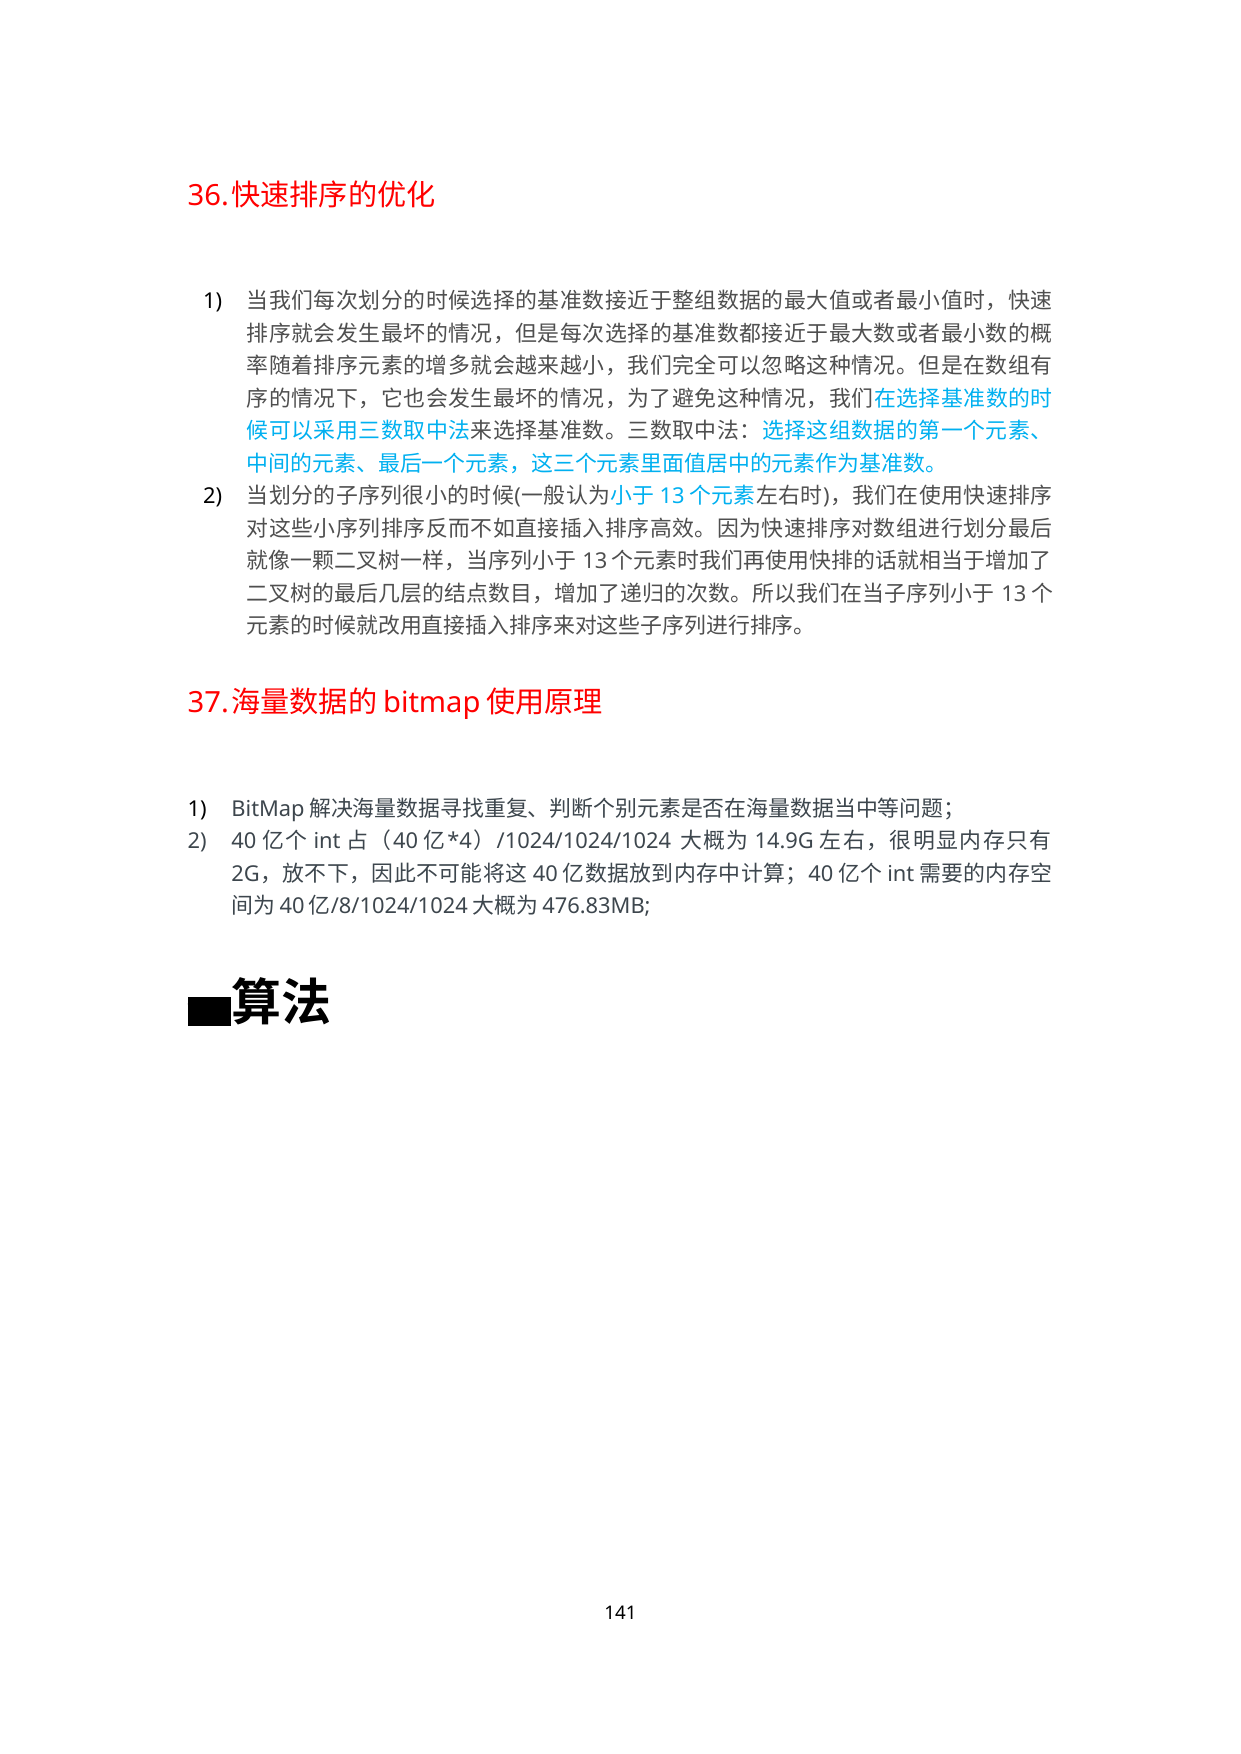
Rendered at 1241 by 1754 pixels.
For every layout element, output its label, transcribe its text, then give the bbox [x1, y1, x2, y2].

list 当我们每次划分的时候选择的基准数接近于整组数据的最大值或者最小值时，快速排序就会发生最坏的情况，但是每次选择的基准数都接近于最大数或者最小数的概率随着排序元素的增多就会越来越小，我们完全可以忽略这种情况。但是在数组有序的情况下，它也会发生最坏的情况，为了避免这种情况，我们在选择基准数的时候可以采用三数取中法来选择基准数。三数取中法：选择这组数据的第一个元素、中间的元素、最后一个元素，这三个元素里面值居中的元素作为基准数。 [203, 283, 1053, 478]
subtitle 海量数据的bitmap使用原理 [187, 667, 1053, 732]
subtitle 快速排序的优化 [187, 160, 1053, 225]
list 40亿个int占（40亿*4）/1024/1024/1024 大概为14.9G左右，很明显内存只有2G，放不下，因此不可能将这40亿数据放到内存中计算；40亿个int需要的内存空间为40亿/8/1024/1024大概为476.83MB; [187, 823, 1053, 920]
list 当划分的子序列很小的时候(一般认为小于13个元素左右时)，我们在使用快速排序对这些小序列排序反而不如直接插入排序高效。因为快速排序对数组进行划分最后就像一颗二叉树一样，当序列小于13个元素时我们再使用快排的话就相当于增加了二叉树的最后几层的结点数目，增加了递归的次数。所以我们在当子序列小于13个元素的时候就改用直接插入排序来对这些子序列进行排序。 [203, 478, 1053, 640]
list BitMap解决海量数据寻找重复、判断个别元素是否在海量数据当中等问题； [187, 790, 1053, 823]
subtitle 算法 [187, 949, 1053, 1047]
